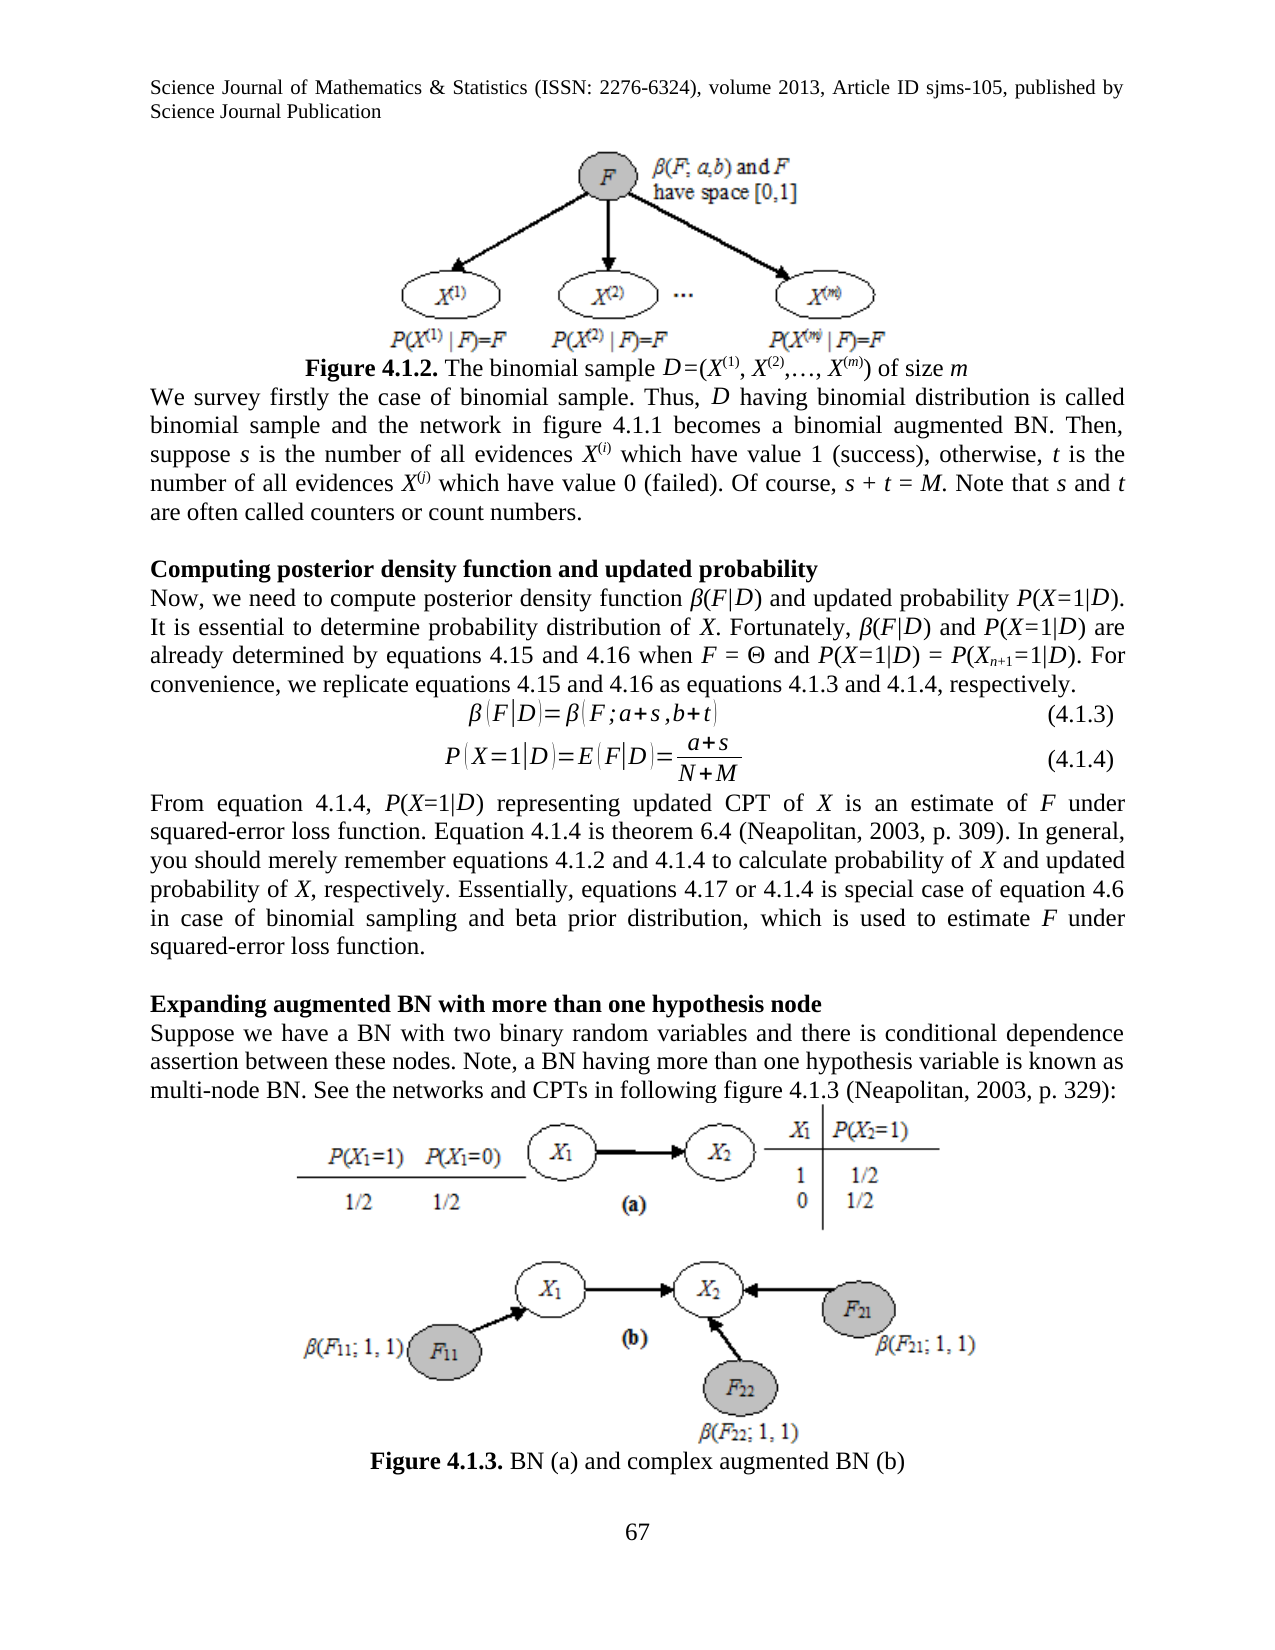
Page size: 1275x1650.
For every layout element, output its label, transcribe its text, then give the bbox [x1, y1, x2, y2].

text Suppose we have a BN with two binary random variables and there is conditional dependence assertion between these nodes. Note, a BN having more than one hypothesis variable is known as multi-node BN. See the networks and CPTs in following figure 4.1.3 : [150, 1018, 1125, 1104]
text Figure 4.1.3. BN (a) and complex augmented BN (b) [150, 1446, 1125, 1475]
text Expanding augmented BN with more than one hypothesis node [150, 989, 1125, 1018]
table_header [150, 698, 1036, 729]
table_cell (4.1.4) [1036, 729, 1125, 788]
text Figure 4.1.2. The binomial sample =(X(1), X(2),…, X(m)) of size m [150, 353, 1125, 382]
text We survey firstly the case of binomial sample. Thus, having binomial distribution is called binomial sample and the network in figure 4.1.1 becomes a binomial augmented BN. Then, suppose s is the number of all evidences X(i) which have value 1 (success), otherwise, t is the number of all evidences X(j) which have value 0 (failed). Of course, s + t = M. Note that s and t are often called counters or count numbers. [150, 382, 1125, 526]
text Now, we need to compute posterior density function β(F|) and updated probability P(X=1|). It is essential to determine probability distribution of X. Fortunately, β(F|) and P(X=1|) are already determined by equations 4.15 and 4.16 when F = Θ and P(X=1|) = P(Xn+1=1|). For convenience, we replicate equations 4.15 and 4.16 as equations 4.1.3 and 4.1.4, respectively. [150, 583, 1125, 698]
text Computing posterior density function and updated probability [150, 554, 1125, 583]
picture [296, 1103, 979, 1447]
table_cell [150, 729, 1036, 788]
picture [388, 150, 887, 354]
text From equation 4.1.4, P(X=1|) representing updated CPT of X is an estimate of F under squared-error loss function. Equation 4.1.4 is theorem 6.4 . In general, you should merely remember equations 4.1.2 and 4.1.4 to calculate probability of X and updated probability of X, respectively. Essentially, equations 4.17 or 4.1.4 is special case of equation 4.6 in case of binomial sampling and beta prior distribution, which is used to estimate F under squared-error loss function. [150, 788, 1125, 960]
table_header (4.1.3) [1036, 698, 1125, 729]
